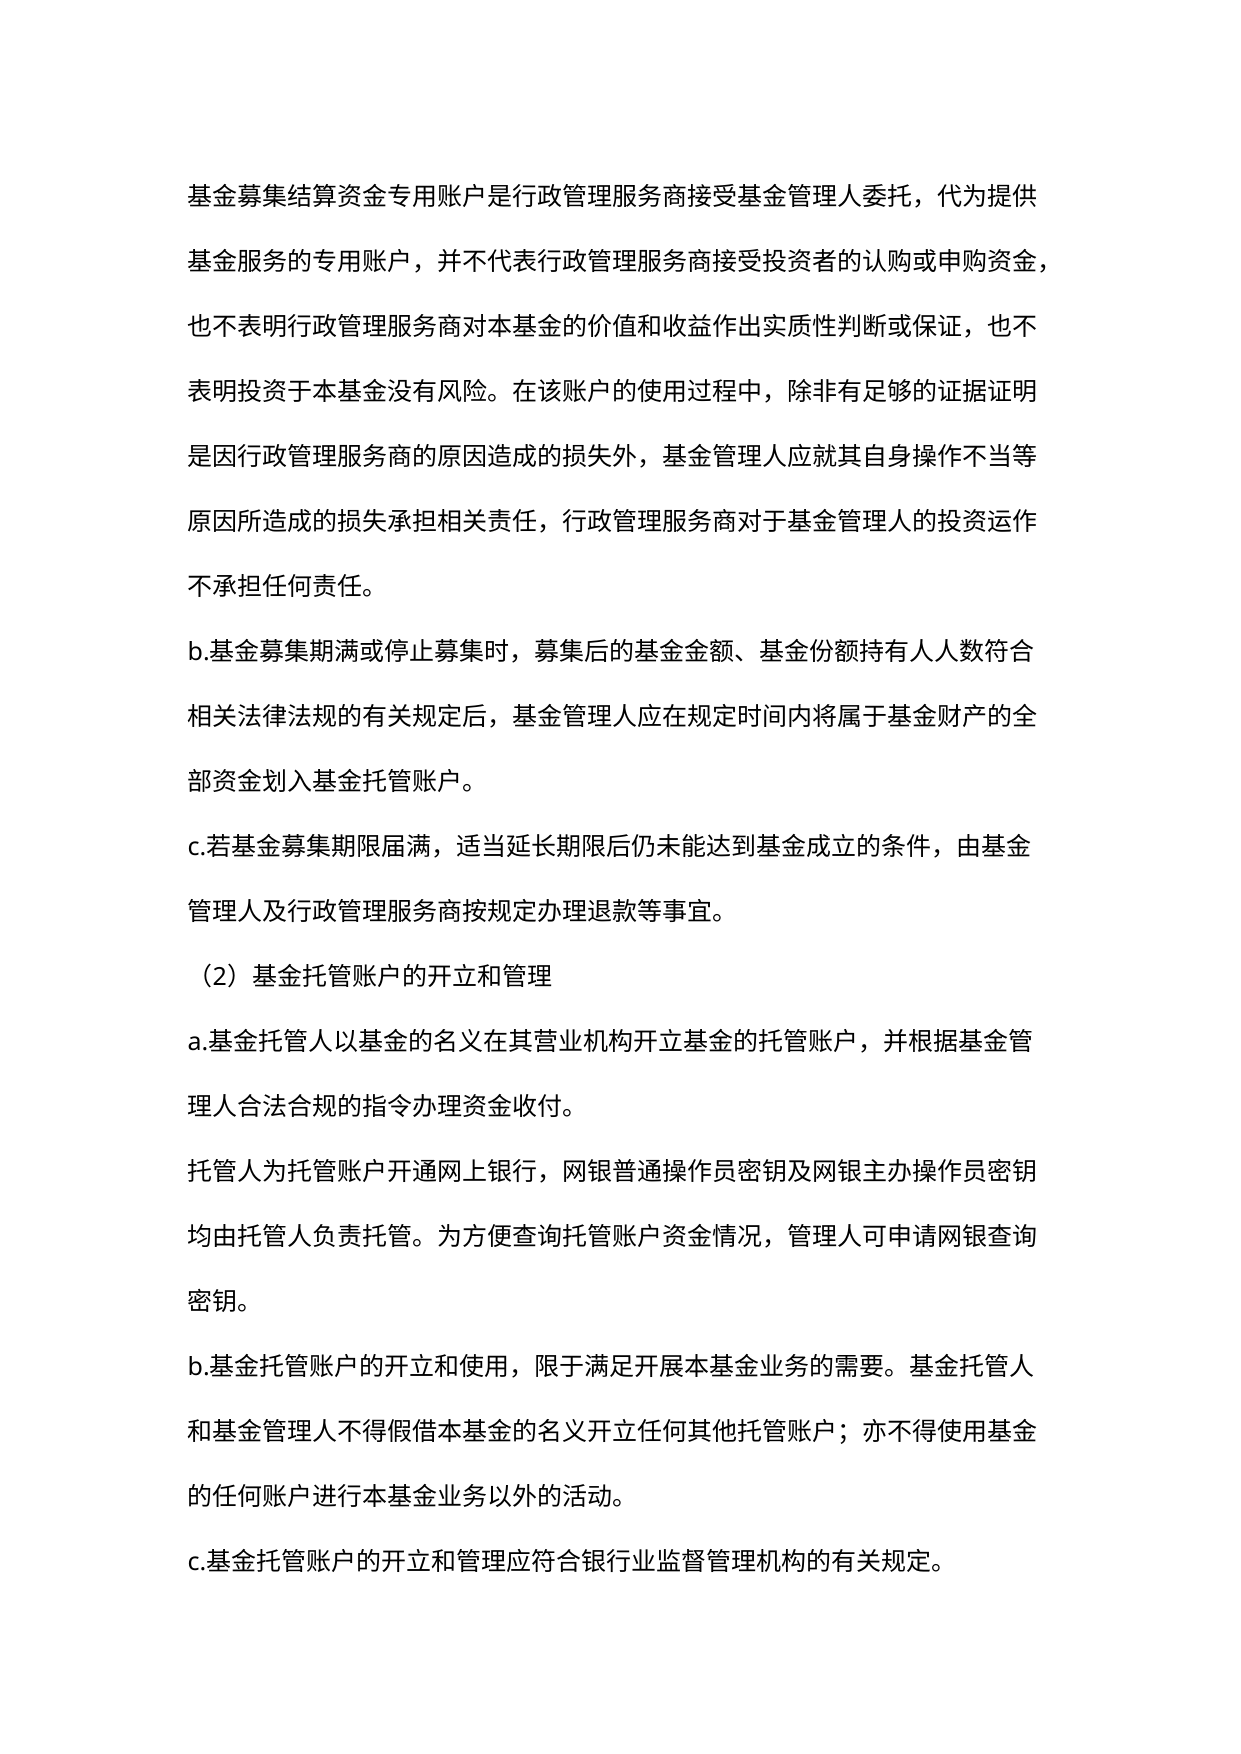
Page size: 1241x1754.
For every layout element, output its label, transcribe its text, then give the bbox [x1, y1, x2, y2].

text b.基金托管账户的开立和使用，限于满足开展本基金业务的需要。基金托管人和基金管理人不得假借本基金的名义开立任何其他托管账户；亦不得使用基金的任何账户进行本基金业务以外的活动。 [187, 1332, 1053, 1527]
text b.基金募集期满或停止募集时，募集后的基金金额、基金份额持有人人数符合相关法律法规的有关规定后，基金管理人应在规定时间内将属于基金财产的全部资金划入基金托管账户。 [187, 617, 1053, 812]
text （2）基金托管账户的开立和管理 [187, 942, 1053, 1007]
text 基金募集结算资金专用账户是行政管理服务商接受基金管理人委托，代为提供基金服务的专用账户，并不代表行政管理服务商接受投资者的认购或申购资金，也不表明行政管理服务商对本基金的价值和收益作出实质性判断或保证，也不表明投资于本基金没有风险。在该账户的使用过程中，除非有足够的证据证明是因行政管理服务商的原因造成的损失外，基金管理人应就其自身操作不当等原因所造成的损失承担相关责任，行政管理服务商对于基金管理人的投资运作不承担任何责任。 [187, 162, 1053, 617]
text a.基金托管人以基金的名义在其营业机构开立基金的托管账户，并根据基金管理人合法合规的指令办理资金收付。 [187, 1007, 1053, 1137]
text 托管人为托管账户开通网上银行，网银普通操作员密钥及网银主办操作员密钥均由托管人负责托管。为方便查询托管账户资金情况，管理人可申请网银查询密钥。 [187, 1137, 1053, 1332]
text c.若基金募集期限届满，适当延长期限后仍未能达到基金成立的条件，由基金管理人及行政管理服务商按规定办理退款等事宜。 [187, 812, 1053, 942]
text c.基金托管账户的开立和管理应符合银行业监督管理机构的有关规定。 [187, 1527, 1053, 1592]
